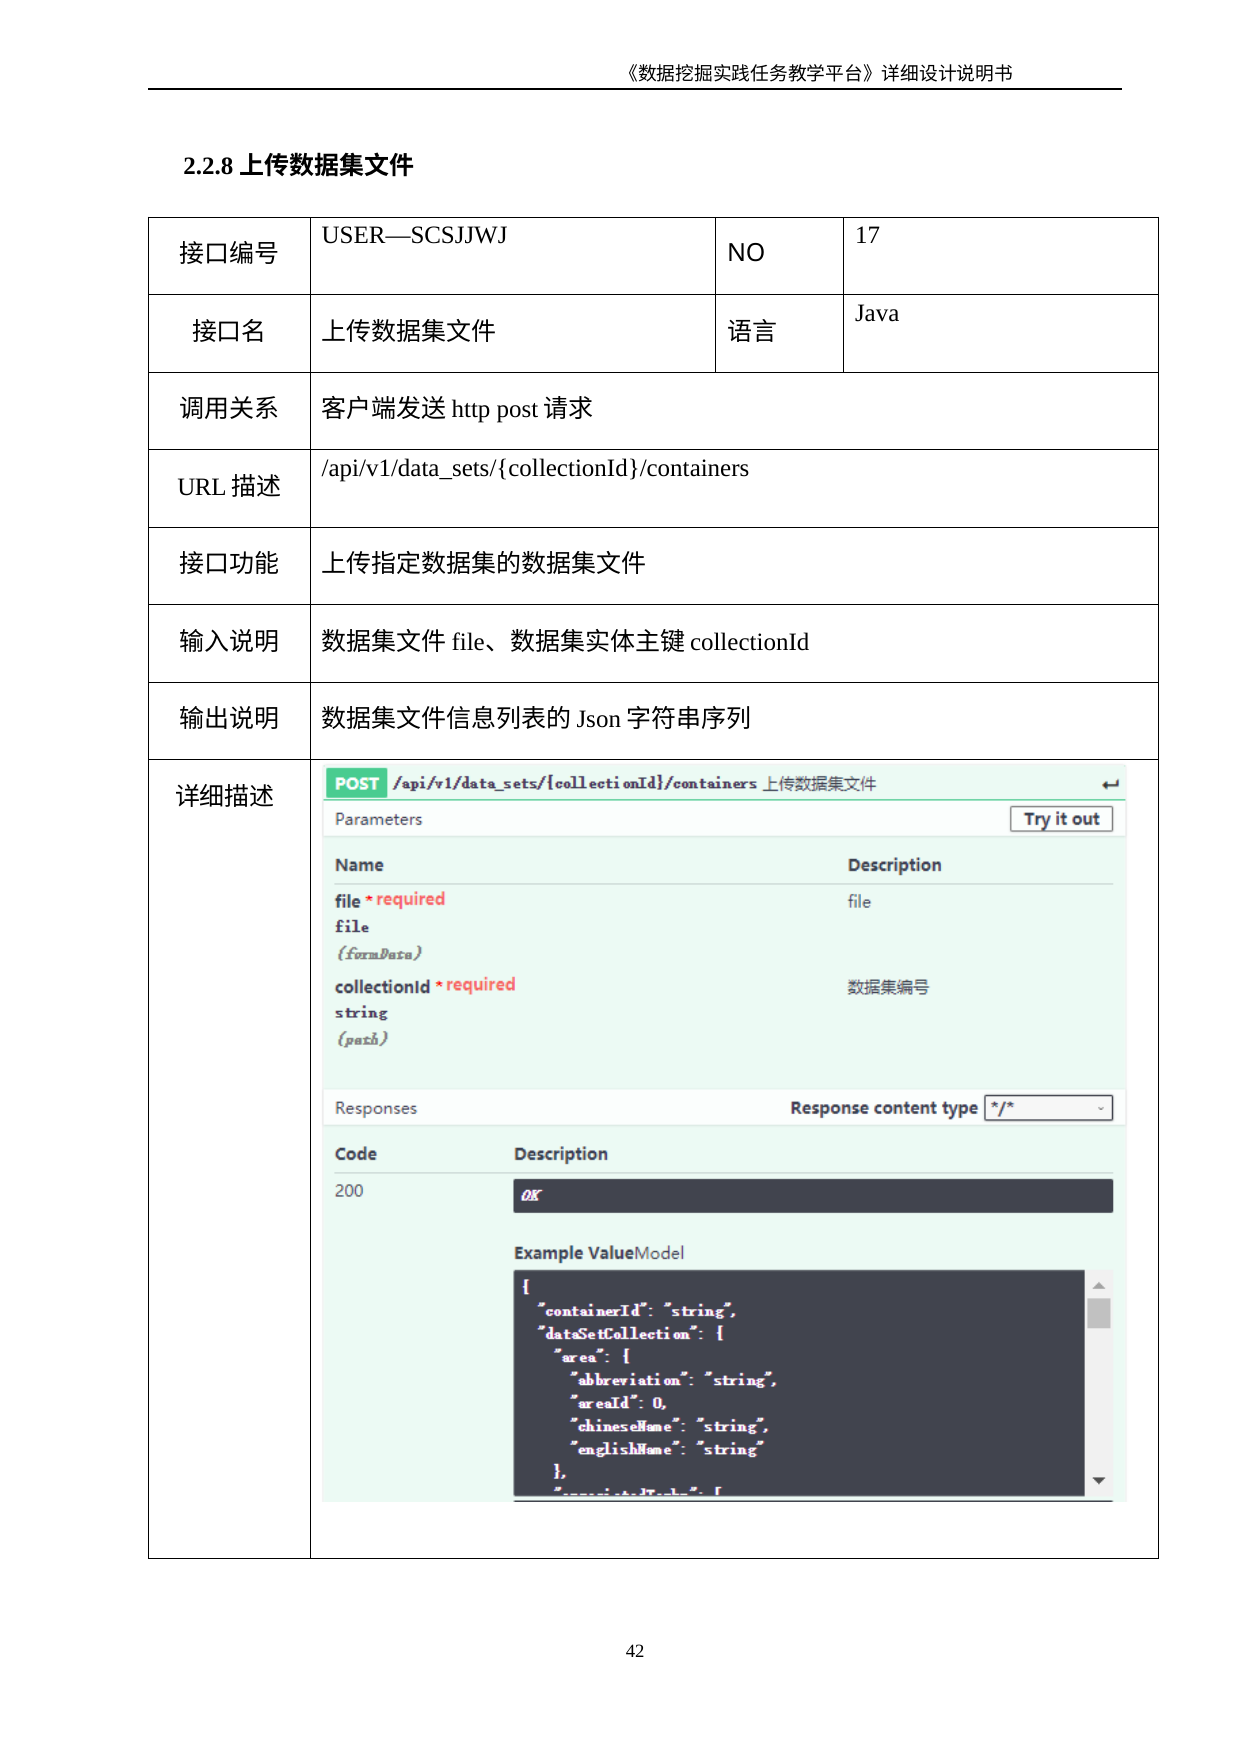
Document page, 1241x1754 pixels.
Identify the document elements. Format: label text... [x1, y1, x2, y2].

table_cell URL描述 [149, 450, 310, 527]
table_cell 接口名 [149, 295, 310, 372]
table_header USER—SCSJJWJ [311, 218, 715, 294]
table_cell 接口功能 [149, 528, 310, 604]
table_cell 上传指定数据集的数据集文件 [311, 528, 1158, 604]
table_cell /api/v1/data_sets/{collectionId}/containers [311, 450, 1158, 527]
table_cell 语言 [716, 295, 843, 372]
subtitle 上传数据集文件 [183, 130, 1122, 198]
table_cell 上传数据集文件 [311, 295, 715, 372]
table_header NO [716, 218, 843, 294]
table_cell [311, 760, 1158, 1558]
table_cell 输入说明 [149, 605, 310, 682]
table_cell Java [844, 295, 1158, 372]
table_cell 调用关系 [149, 373, 310, 449]
table_cell 数据集文件信息列表的Json字符串序列 [311, 683, 1158, 759]
table_cell 数据集文件file、数据集实体主键collectionId [311, 605, 1158, 682]
table_cell 客户端发送http post请求 [311, 373, 1158, 449]
table_header 接口编号 [149, 218, 310, 294]
picture [321, 760, 1131, 1502]
table_cell 详细描述 [149, 760, 310, 1558]
table_cell 输出说明 [149, 683, 310, 759]
table_header 17 [844, 218, 1158, 294]
